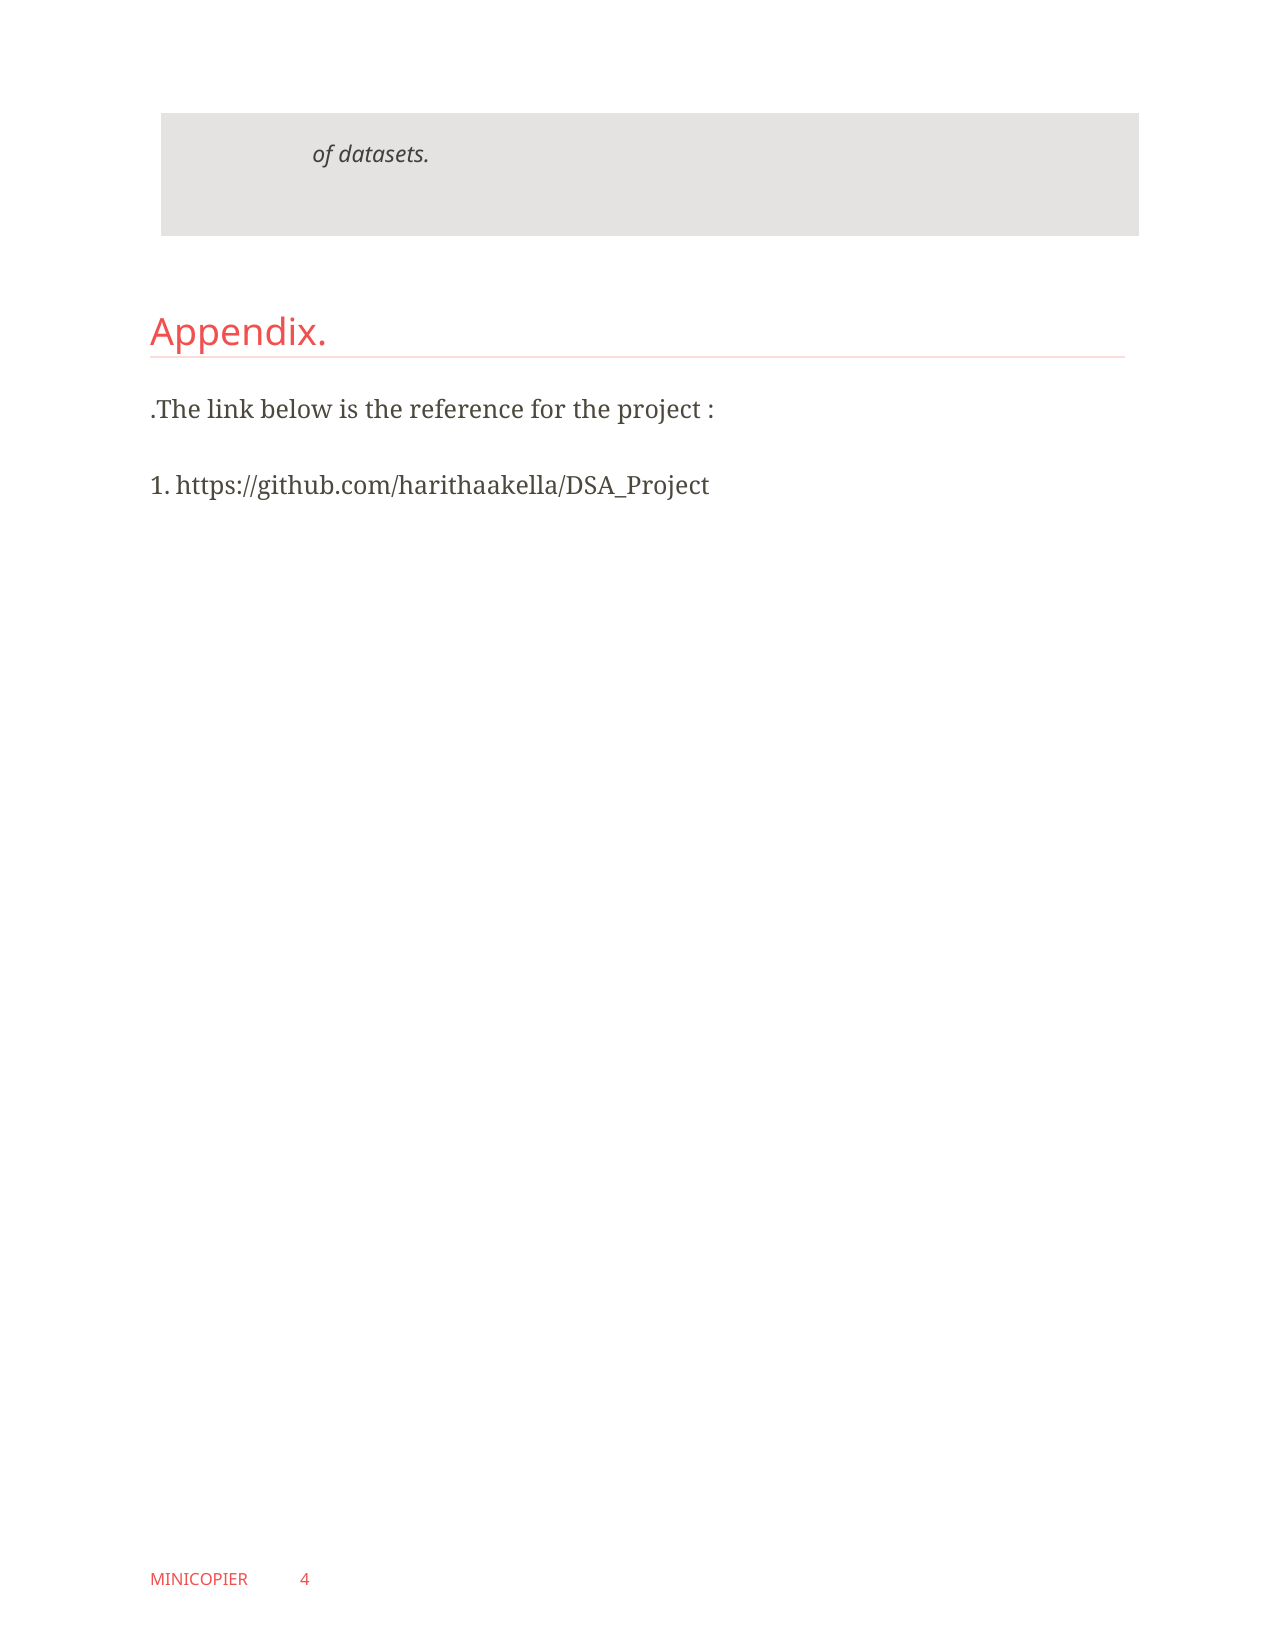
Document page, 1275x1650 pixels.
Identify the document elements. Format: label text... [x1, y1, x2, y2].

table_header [229, 113, 1139, 236]
subtitle Appendix. [150, 305, 1125, 356]
table_header [161, 113, 229, 236]
text 1. https://github.com/harithaakella/DSA_Project [150, 467, 1125, 501]
text .The link below is the reference for the project : [150, 392, 1125, 426]
